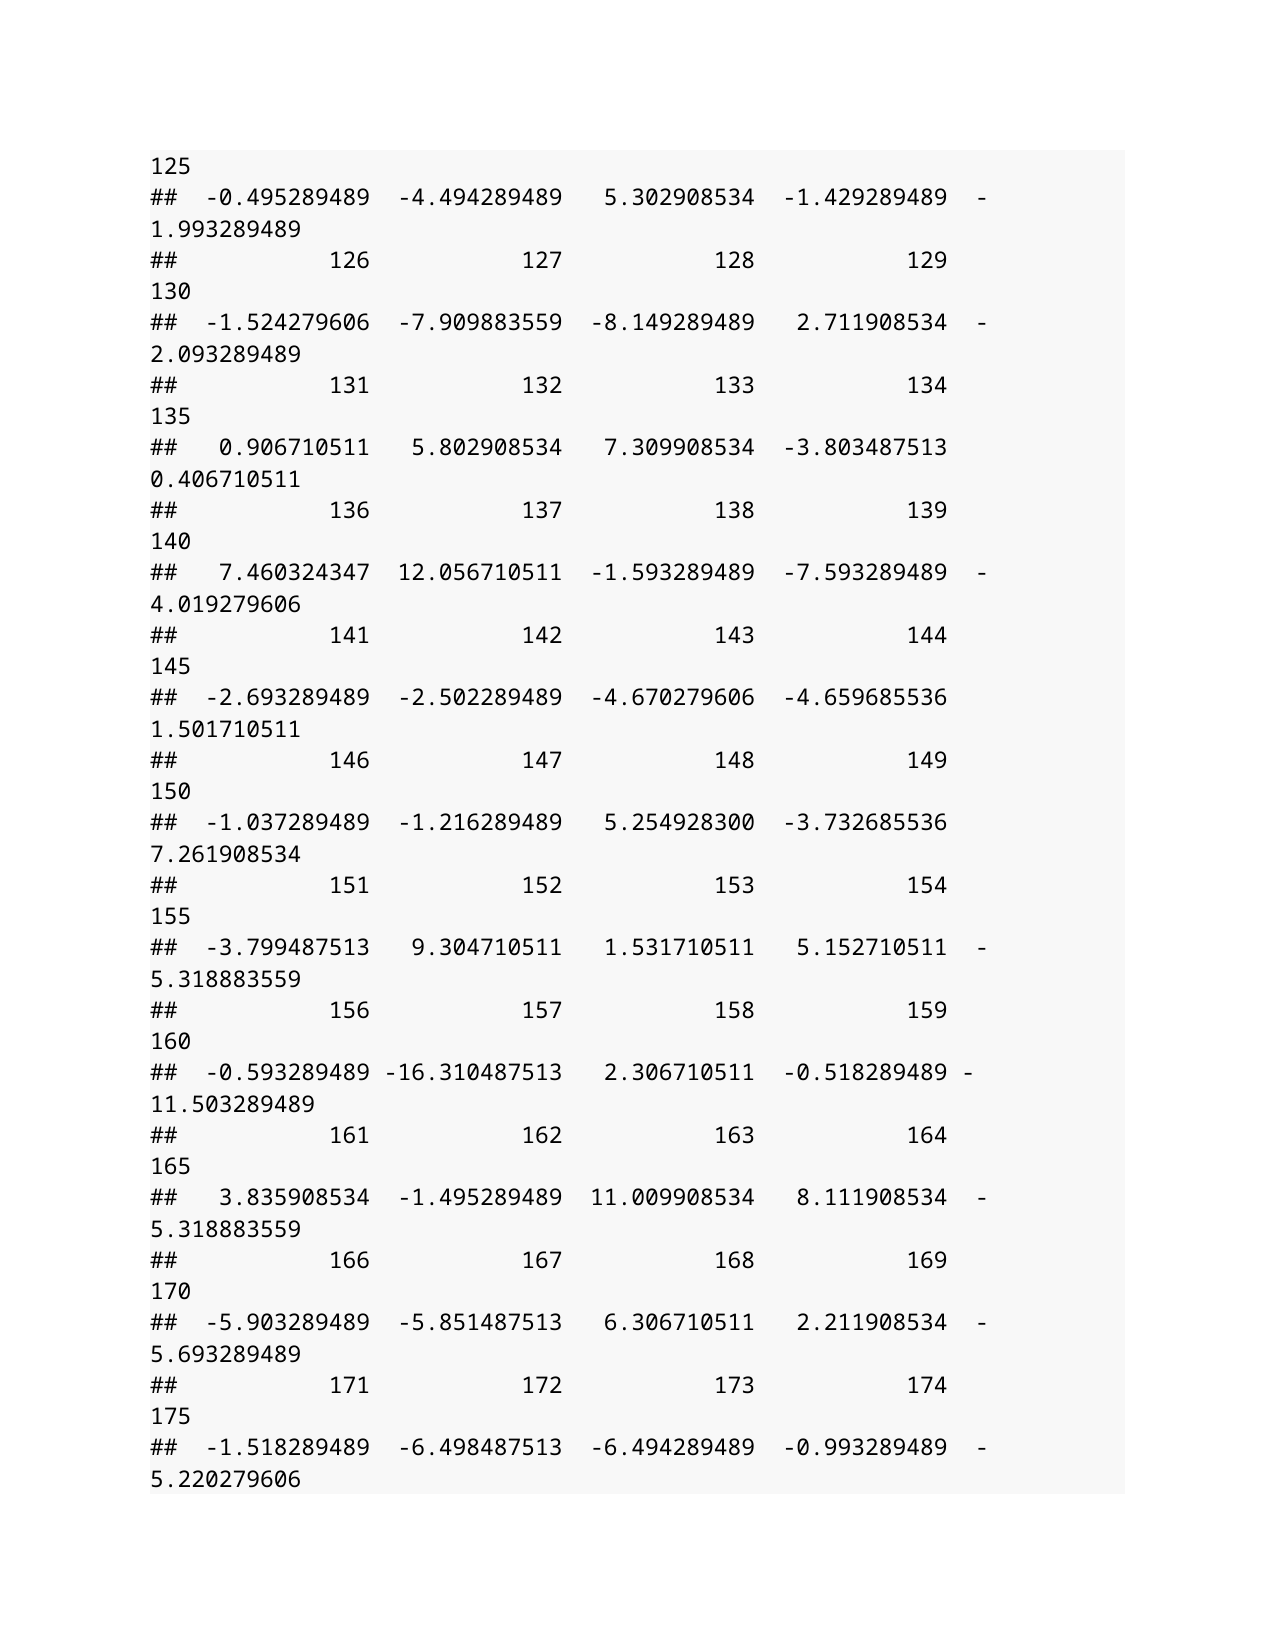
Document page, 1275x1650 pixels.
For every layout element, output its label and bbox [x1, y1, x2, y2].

text [150, 150, 1125, 1494]
